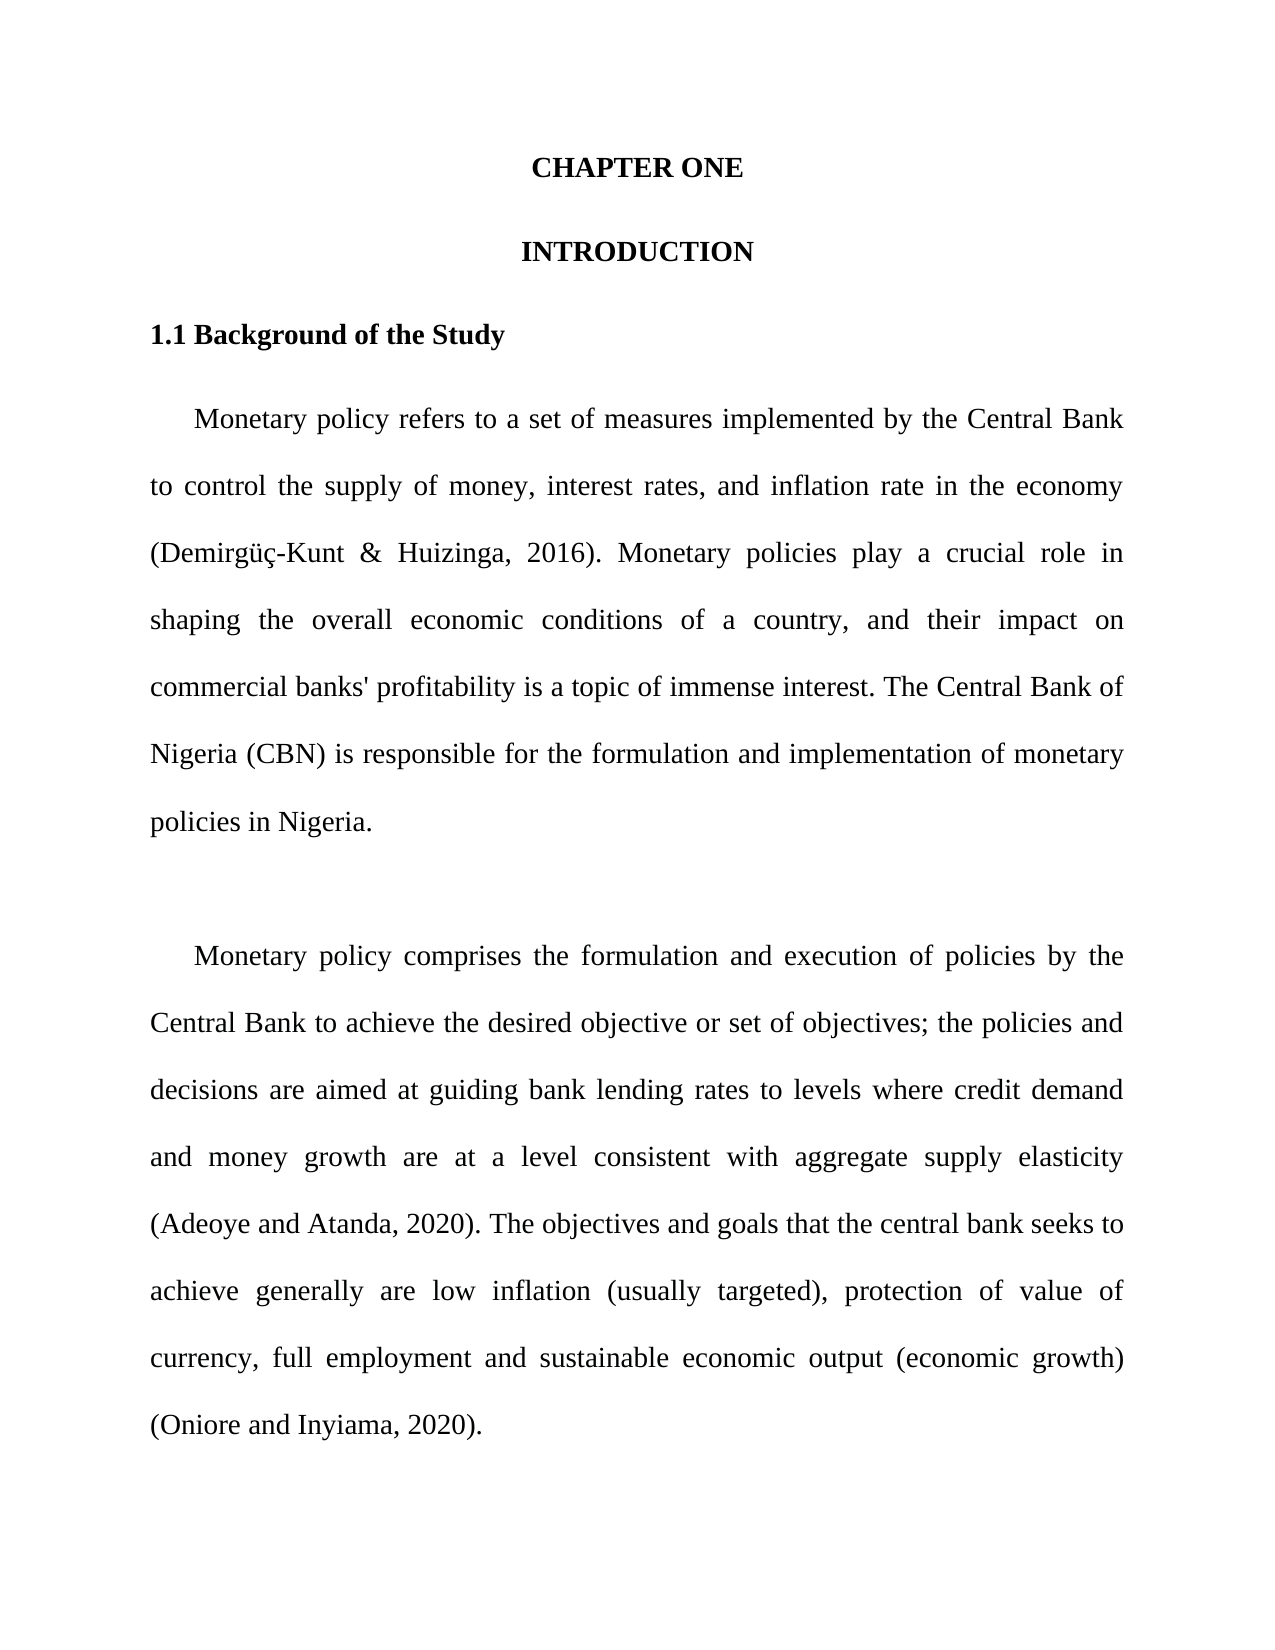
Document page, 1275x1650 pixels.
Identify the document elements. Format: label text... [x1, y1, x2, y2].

text Monetary policy comprises the formulation and execution of policies by the Central Bank to achieve the desired objective or set of objectives; the policies and decisions are aimed at guiding bank lending rates to levels where credit demand and money growth are at a level consistent with aggregate supply elasticity (Adeoye and Atanda, 2020). The objectives and goals that the central bank seeks to achieve generally are low inflation (usually targeted), protection of value of currency, full employment and sustainable economic output (economic growth) (Oniore and Inyiama, 2020). [150, 938, 1125, 1441]
text CHAPTER ONE [150, 150, 1125, 183]
text INTRODUCTION [150, 234, 1125, 267]
list Background of the Study - - - - - - - - [150, 317, 1125, 351]
text Monetary policy refers to a set of measures implemented by the Central Bank to control the supply of money, interest rates, and inflation rate in the economy (Demirgüç-Kunt & Huizinga, 2016). Monetary policies play a crucial role in shaping the overall economic conditions of a country, and their impact on commercial banks' profitability is a topic of immense interest. The Central Bank of Nigeria (CBN) is responsible for the formulation and implementation of monetary policies in Nigeria. [150, 401, 1125, 837]
